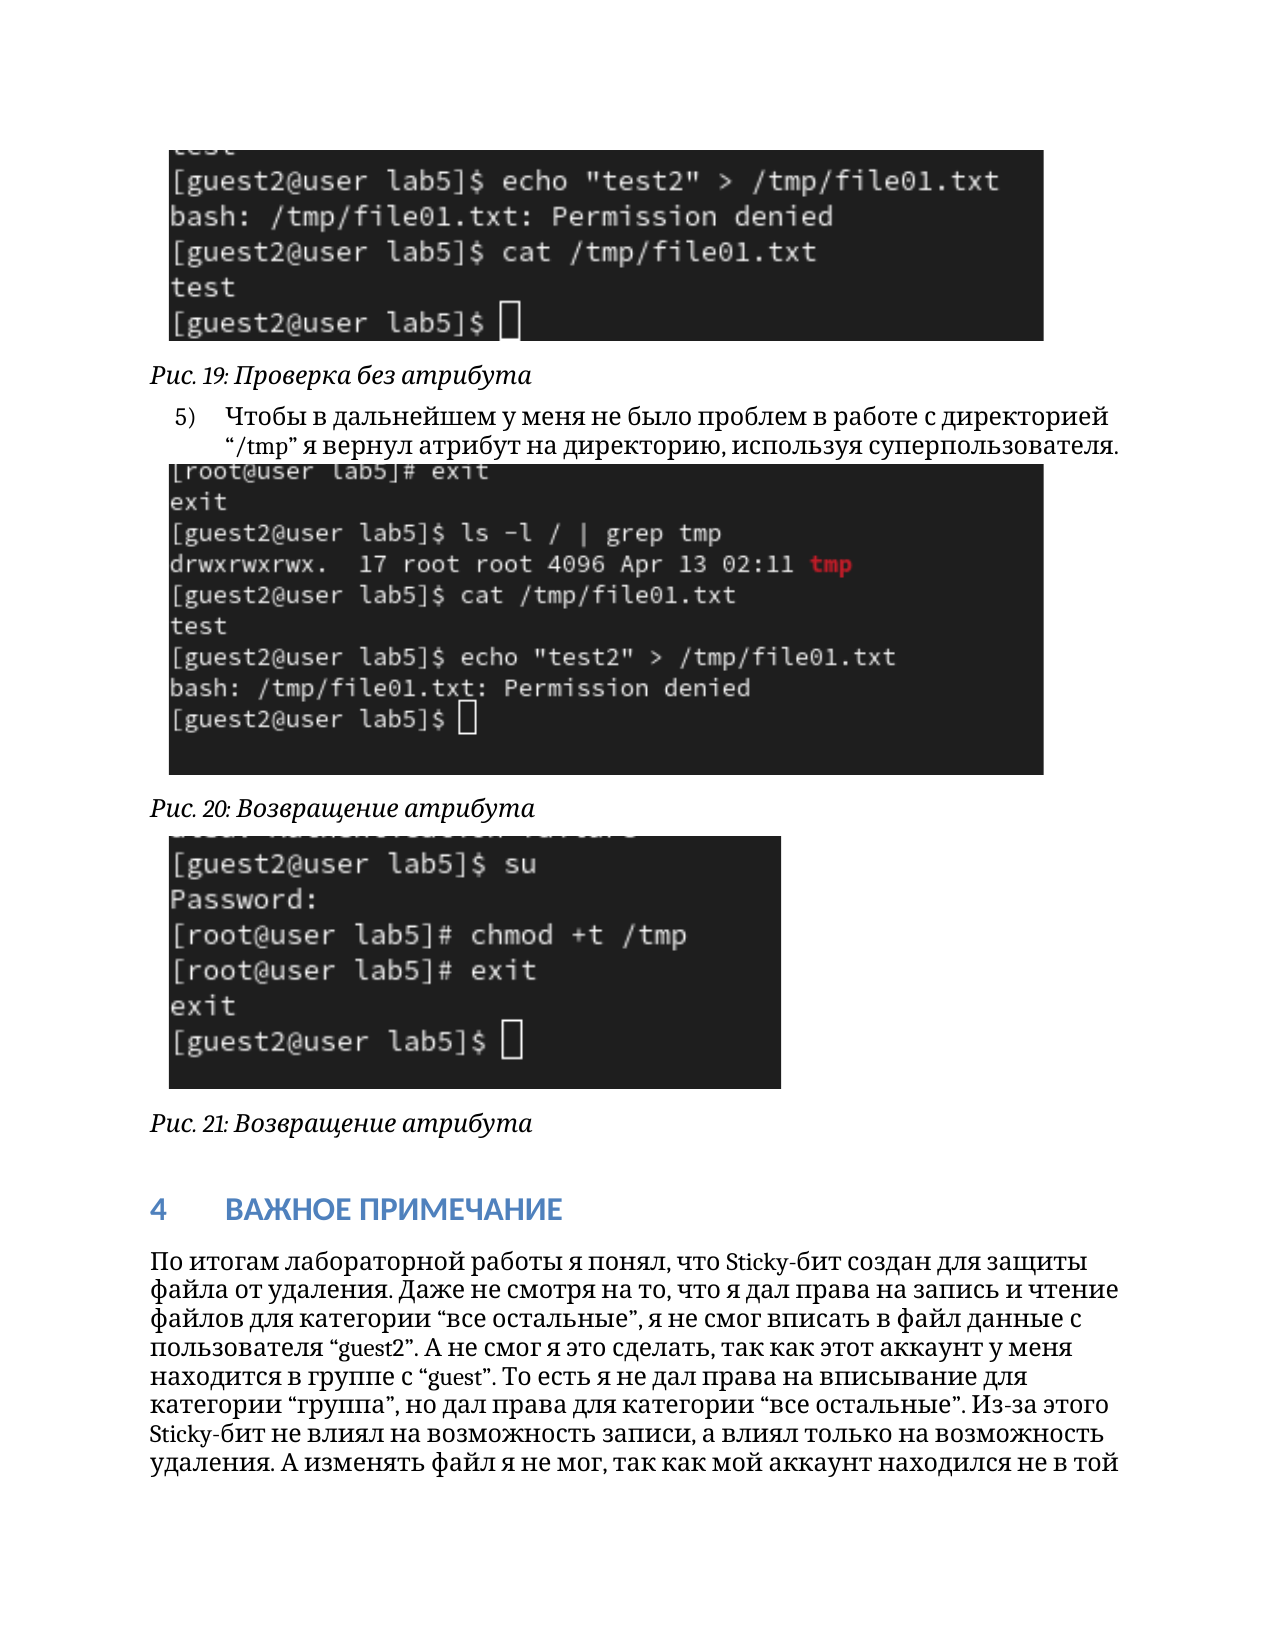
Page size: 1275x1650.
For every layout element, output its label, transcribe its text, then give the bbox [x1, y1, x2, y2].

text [150, 1248, 1125, 1478]
list Чтобы в дальнейшем у меня не было проблем в работе с директорией “/tmp” я вернул атрибут на директорию, используя суперпользователя. [175, 403, 1125, 460]
text Рис. 19: Проверка без атрибута [150, 362, 1125, 390]
picture [168, 836, 782, 1089]
picture [168, 464, 1044, 775]
text Рис. 20: Возвращение атрибута [150, 795, 1125, 824]
picture [168, 150, 1044, 341]
subtitle 4 ВАЖНОЕ ПРИМЕЧАНИЕ [150, 1188, 1125, 1229]
text Рис. 21: Возвращение атрибута [150, 1109, 1125, 1138]
